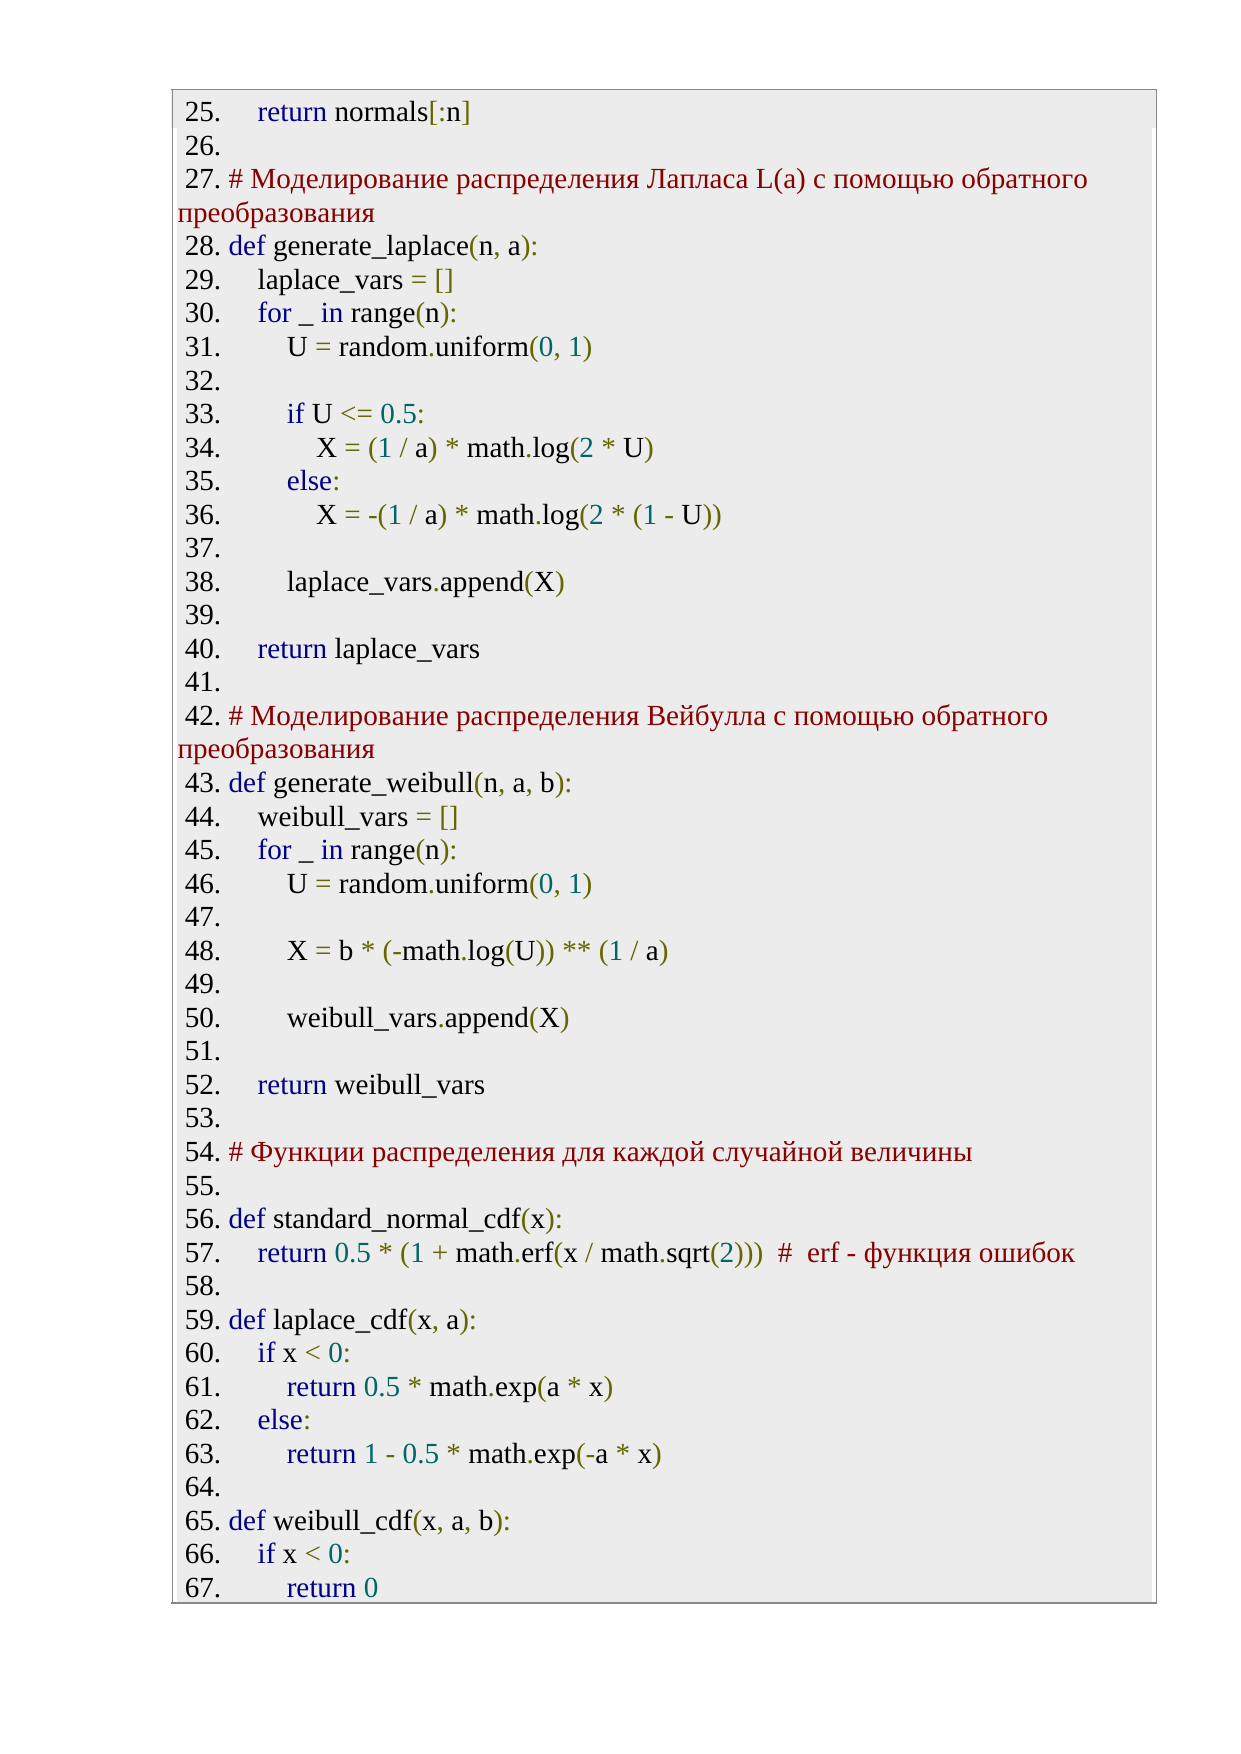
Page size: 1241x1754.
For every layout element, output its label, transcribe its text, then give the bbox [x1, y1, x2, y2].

text 31. U = random.uniform(0, 1) [177, 329, 1152, 363]
text 43. def generate_weibull(n, a, b): [177, 765, 1152, 799]
text 59. def laplace_cdf(x, a): [177, 1302, 1152, 1335]
text 33. if U <= 0.5: [177, 396, 1152, 430]
text 47. [177, 899, 1152, 933]
text 29. laplace_vars = [] [177, 262, 1152, 296]
text 32. [177, 363, 1152, 396]
text 35. else: [177, 463, 1152, 497]
text 34. X = (1 / a) * math.log(2 * U) [177, 430, 1152, 463]
text 60. if x < 0: [177, 1335, 1152, 1369]
text 67. return 0 [177, 1570, 1152, 1602]
text 50. weibull_vars.append(X) [177, 1000, 1152, 1033]
text 38. laplace_vars.append(X) [177, 564, 1152, 597]
text 37. [177, 530, 1152, 564]
text 53. [177, 1101, 1152, 1134]
text 54. # Функции распределения для каждой случайной величины [177, 1134, 1152, 1168]
text 39. [177, 597, 1152, 631]
text 66. if x < 0: [177, 1537, 1152, 1570]
text 45. for _ in range(n): [177, 832, 1152, 866]
text 27. # Моделирование распределения Лапласа L(a) с помощью обратного преобразования [177, 161, 1152, 228]
text 25. return normals[:n] [173, 90, 1156, 128]
text 52. return weibull_vars [177, 1067, 1152, 1101]
text 51. [177, 1033, 1152, 1067]
text 58. [177, 1268, 1152, 1302]
text 64. [177, 1469, 1152, 1503]
text 41. [177, 664, 1152, 698]
text 62. else: [177, 1402, 1152, 1436]
text 61. return 0.5 * math.exp(a * x) [177, 1369, 1152, 1402]
text 46. U = random.uniform(0, 1) [177, 866, 1152, 899]
text 63. return 1 - 0.5 * math.exp(-a * x) [177, 1436, 1152, 1469]
text 44. weibull_vars = [] [177, 799, 1152, 832]
text 28. def generate_laplace(n, a): [177, 228, 1152, 262]
text 26. [177, 128, 1152, 161]
text 57. return 0.5 * (1 + math.erf(x / math.sqrt(2))) # erf - функция ошибок [177, 1235, 1152, 1268]
text 36. X = -(1 / a) * math.log(2 * (1 - U)) [177, 497, 1152, 530]
text 49. [177, 966, 1152, 1000]
text 30. for _ in range(n): [177, 296, 1152, 329]
text 48. X = b * (-math.log(U)) ** (1 / a) [177, 933, 1152, 966]
text 42. # Моделирование распределения Вейбулла с помощью обратного преобразования [177, 698, 1152, 765]
text 65. def weibull_cdf(x, a, b): [177, 1503, 1152, 1537]
text 55. [177, 1168, 1152, 1201]
text 56. def standard_normal_cdf(x): [177, 1201, 1152, 1235]
text 40. return laplace_vars [177, 631, 1152, 664]
